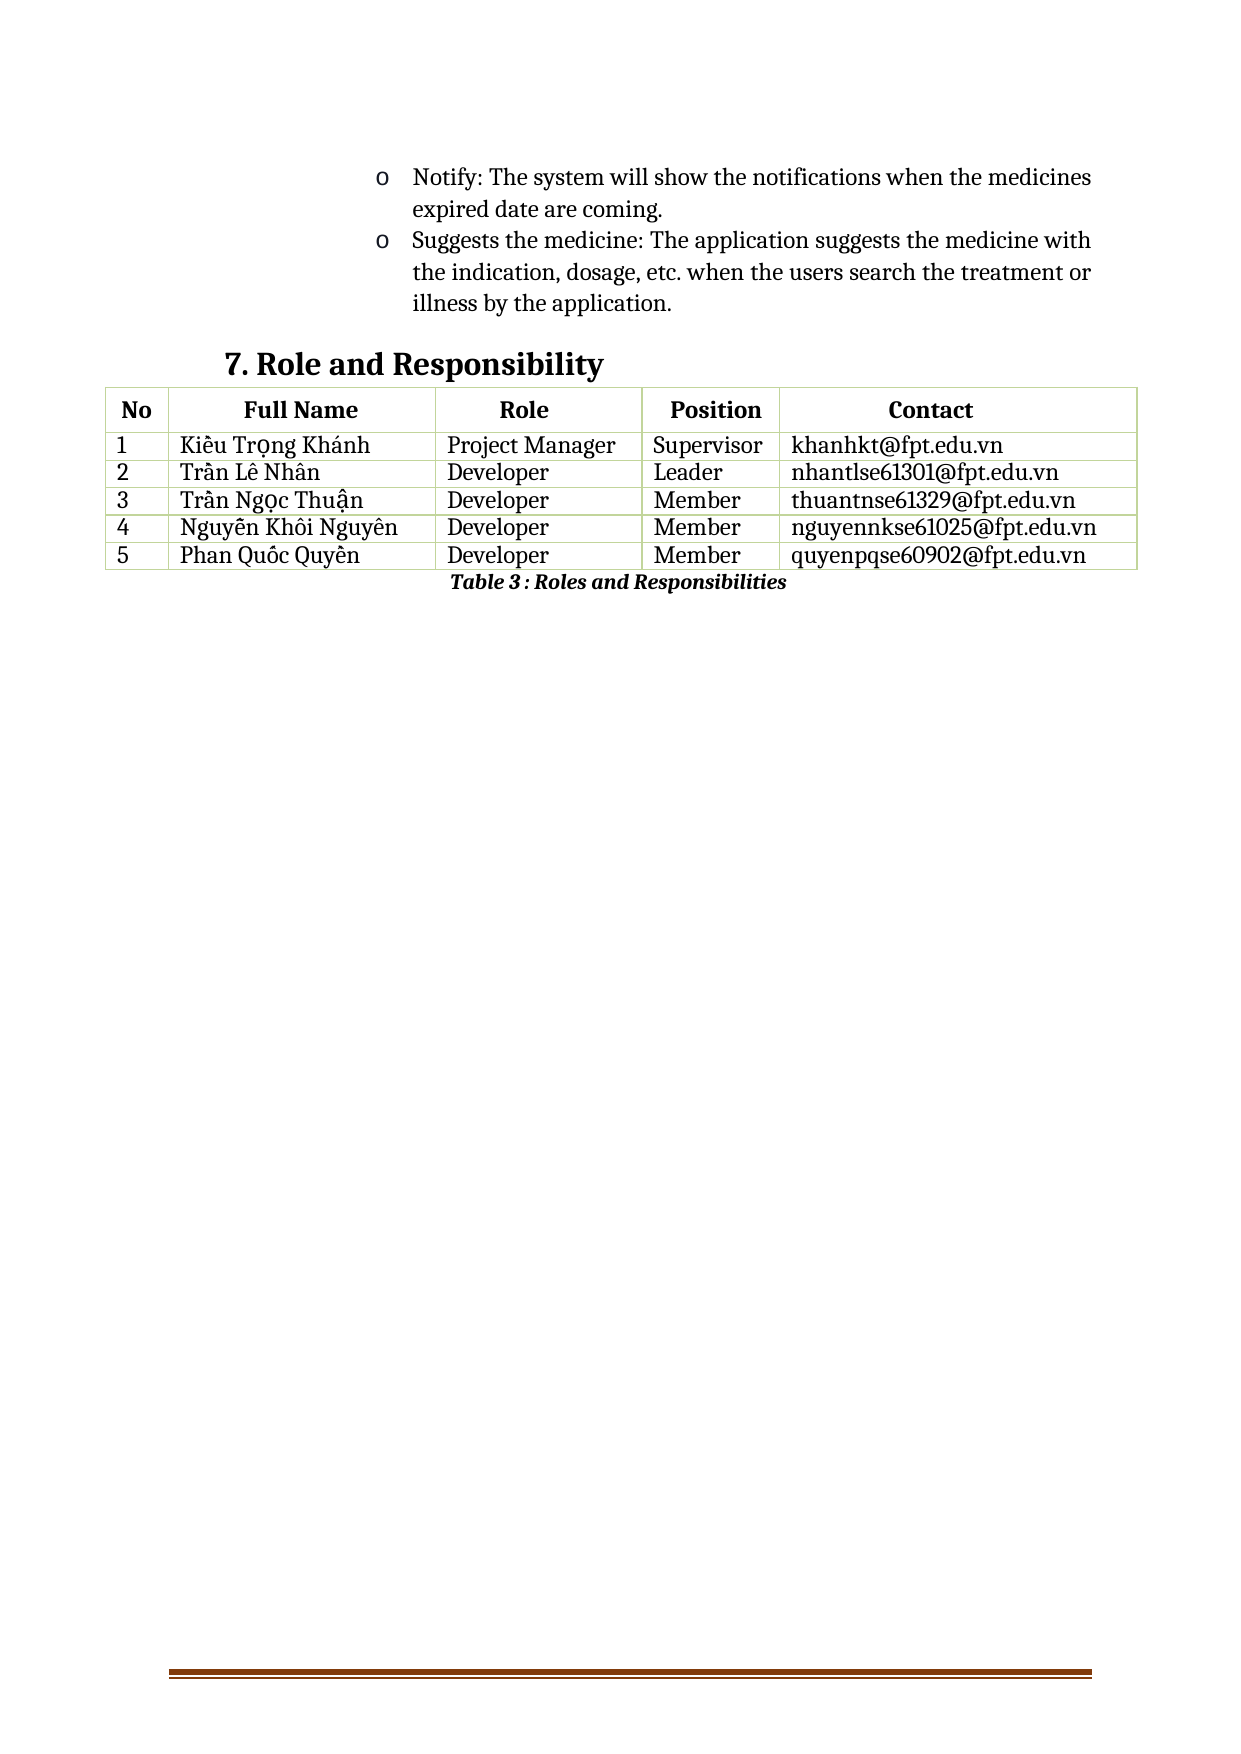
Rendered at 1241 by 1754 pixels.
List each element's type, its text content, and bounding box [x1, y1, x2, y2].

table_cell Nguyễn Khôi Nguyên [169, 516, 435, 542]
table_cell Supervisor [643, 433, 779, 459]
table_cell 5 [106, 543, 168, 568]
list Notify: The system will show the notifications when the medicines expired date are coming. [375, 162, 1092, 223]
table_cell Leader [643, 461, 779, 487]
table_cell 2 [106, 461, 168, 487]
table_header Position [643, 388, 779, 432]
table_cell 1 [106, 433, 168, 459]
table_cell Kiều Trọng Khánh [169, 433, 435, 459]
table_cell Trần Ngọc Thuận [169, 488, 435, 514]
table_cell Member [643, 488, 779, 514]
table_header Contact [780, 388, 1136, 432]
table_cell 4 [106, 516, 168, 542]
table_cell khanhkt@fpt.edu.vn [780, 433, 1136, 459]
table_cell thuantnse61329@fpt.edu.vn [780, 488, 1136, 514]
table_cell Developer [436, 488, 641, 514]
table_cell quyenpqse60902@fpt.edu.vn [780, 543, 1136, 568]
table_header Role [436, 388, 641, 432]
table_cell Project Manager [436, 433, 641, 459]
table_cell Developer [436, 543, 641, 568]
table_header Full Name [169, 388, 435, 432]
table_cell Developer [436, 461, 641, 487]
table_cell 3 [106, 488, 168, 514]
subtitle Role and Responsibility [225, 345, 1092, 383]
table_cell nguyennkse61025@fpt.edu.vn [780, 516, 1136, 542]
table_cell Phan Quốc Quyền [169, 543, 435, 568]
text Table 3 : Roles and Responsibilities [412, 570, 1092, 595]
table_cell Member [643, 516, 779, 542]
list Suggests the medicine: The application suggests the medicine with the indication, dosage, etc. when the users search the treatment or illness by the application. [375, 226, 1092, 318]
table_cell Member [643, 543, 779, 568]
table_cell nhantlse61301@fpt.edu.vn [780, 461, 1136, 487]
table_cell Developer [436, 516, 641, 542]
table_cell Trần Lê Nhân [169, 461, 435, 487]
table_header No [106, 388, 168, 432]
